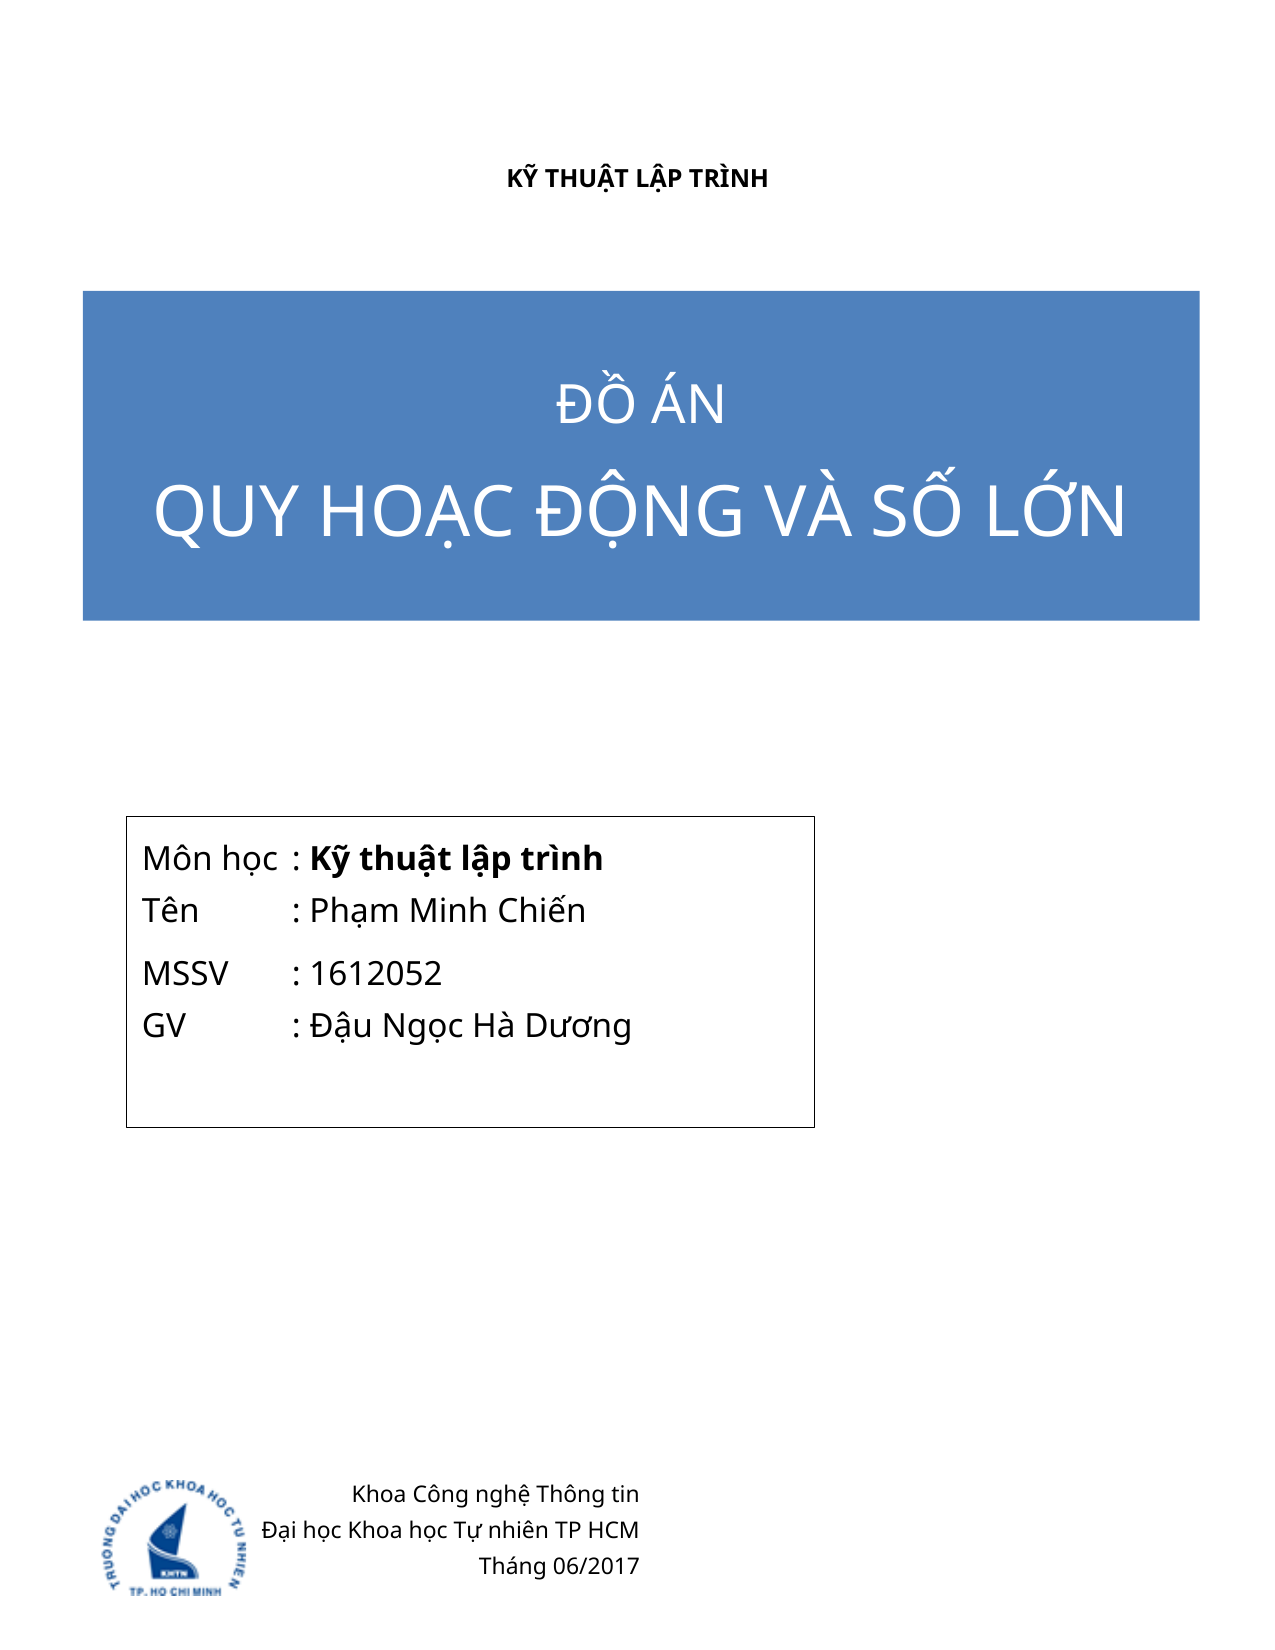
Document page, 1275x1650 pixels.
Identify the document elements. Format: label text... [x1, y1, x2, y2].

text KỸ THUẬT LẬP TRÌNH [150, 160, 1125, 194]
picture [100, 1480, 247, 1596]
